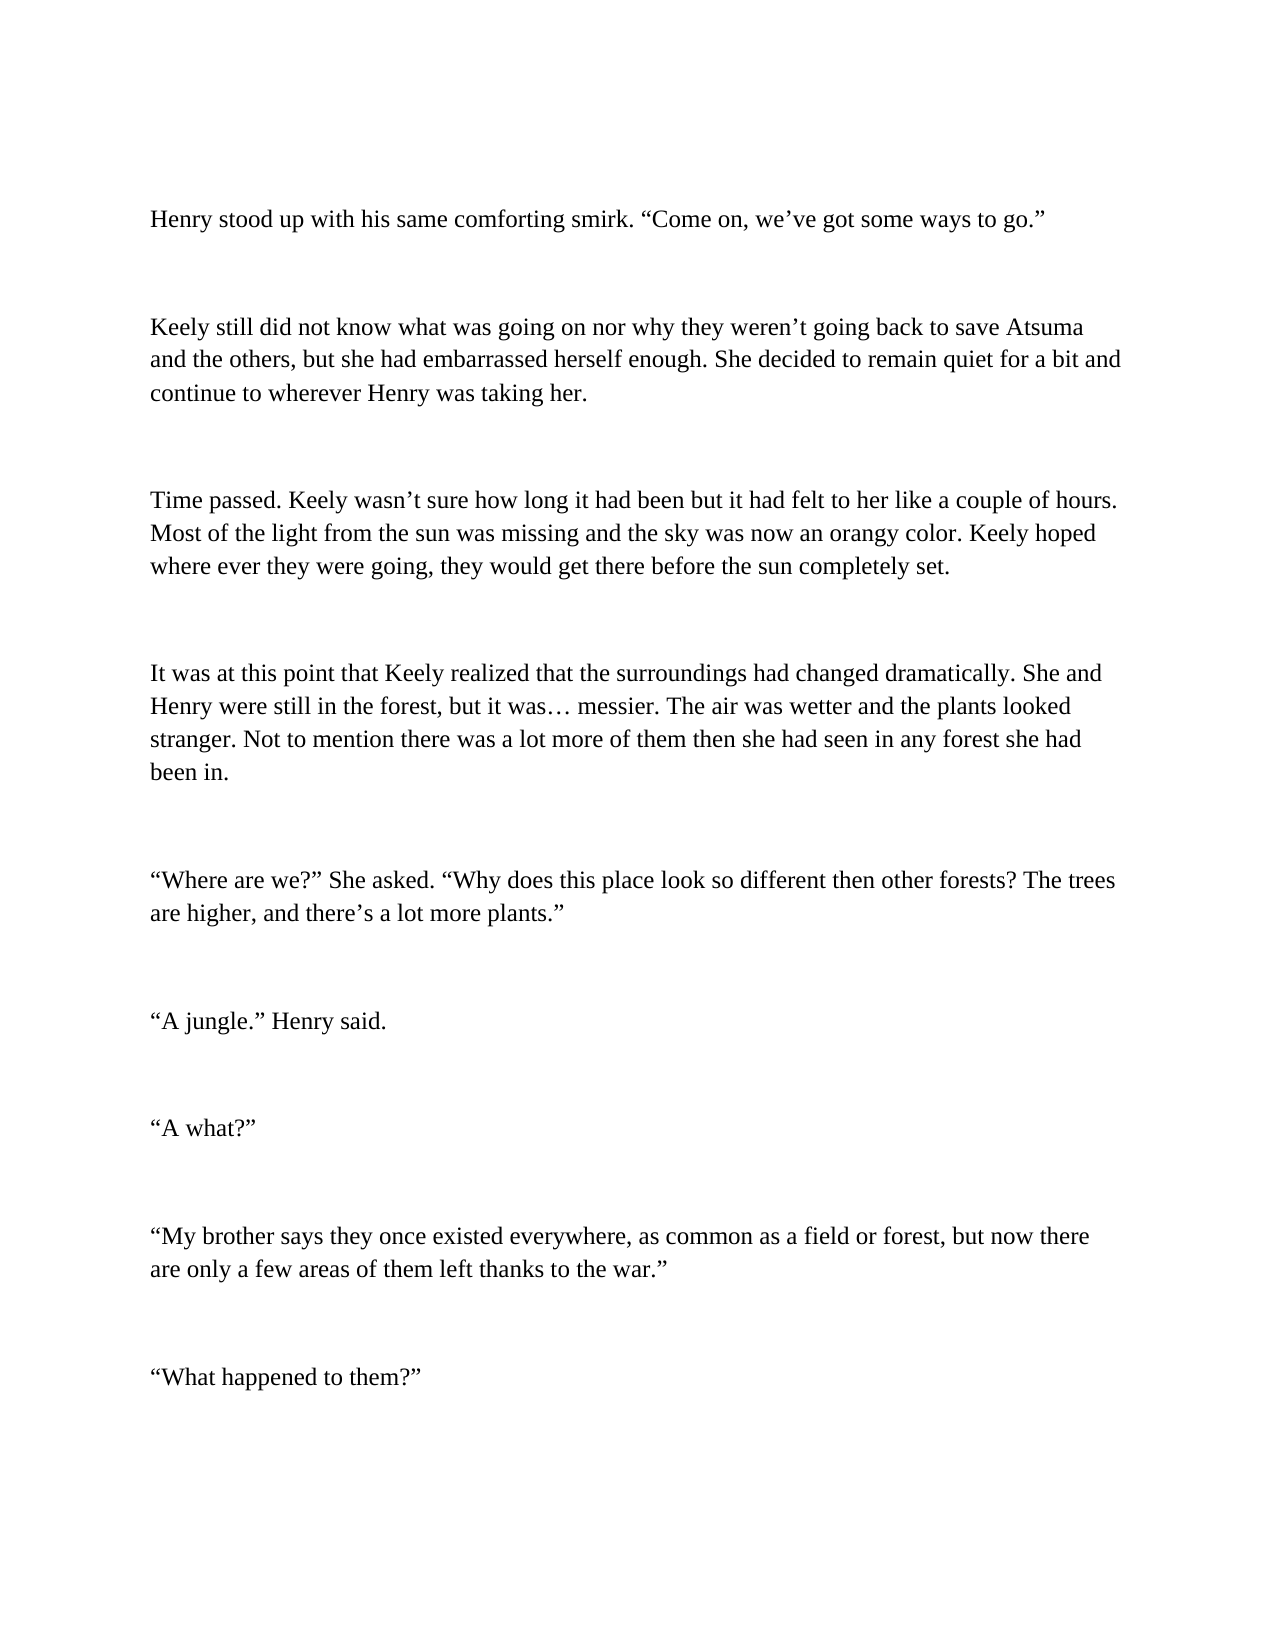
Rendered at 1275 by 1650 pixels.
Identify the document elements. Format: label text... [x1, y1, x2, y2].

text “A jungle.” Henry said. [150, 1006, 1125, 1034]
text Time passed. Keely wasn’t sure how long it had been but it had felt to her like a couple of hours. Most of the light from the sun was missing and the sky was now an orangy color. Keely hoped where ever they were going, they would get there before the sun completely set. [150, 485, 1125, 580]
text “A what?” [150, 1113, 1125, 1142]
text “My brother says they once existed everywhere, as common as a field or forest, but now there are only a few areas of them left thanks to the war.” [150, 1221, 1125, 1283]
text Henry stood up with his same comforting smirk. “Come on, we’ve got some ways to go.” [150, 204, 1125, 233]
text “Where are we?” She asked. “Why does this place look so different then other forests? The trees are higher, and there’s a lot more plants.” [150, 865, 1125, 927]
text “What happened to them?” [150, 1362, 1125, 1391]
text Keely still did not know what was going on nor why they weren’t going back to save Atsuma and the others, but she had embarrassed herself enough. She decided to remain quiet for a bit and continue to wherever Henry was taking her. [150, 312, 1125, 406]
text It was at this point that Keely realized that the surroundings had changed dramatically. She and Henry were still in the forest, but it was… messier. The air was wetter and the plants looked stranger. Not to mention there was a lot more of them then she had seen in any forest she had been in. [150, 658, 1125, 786]
